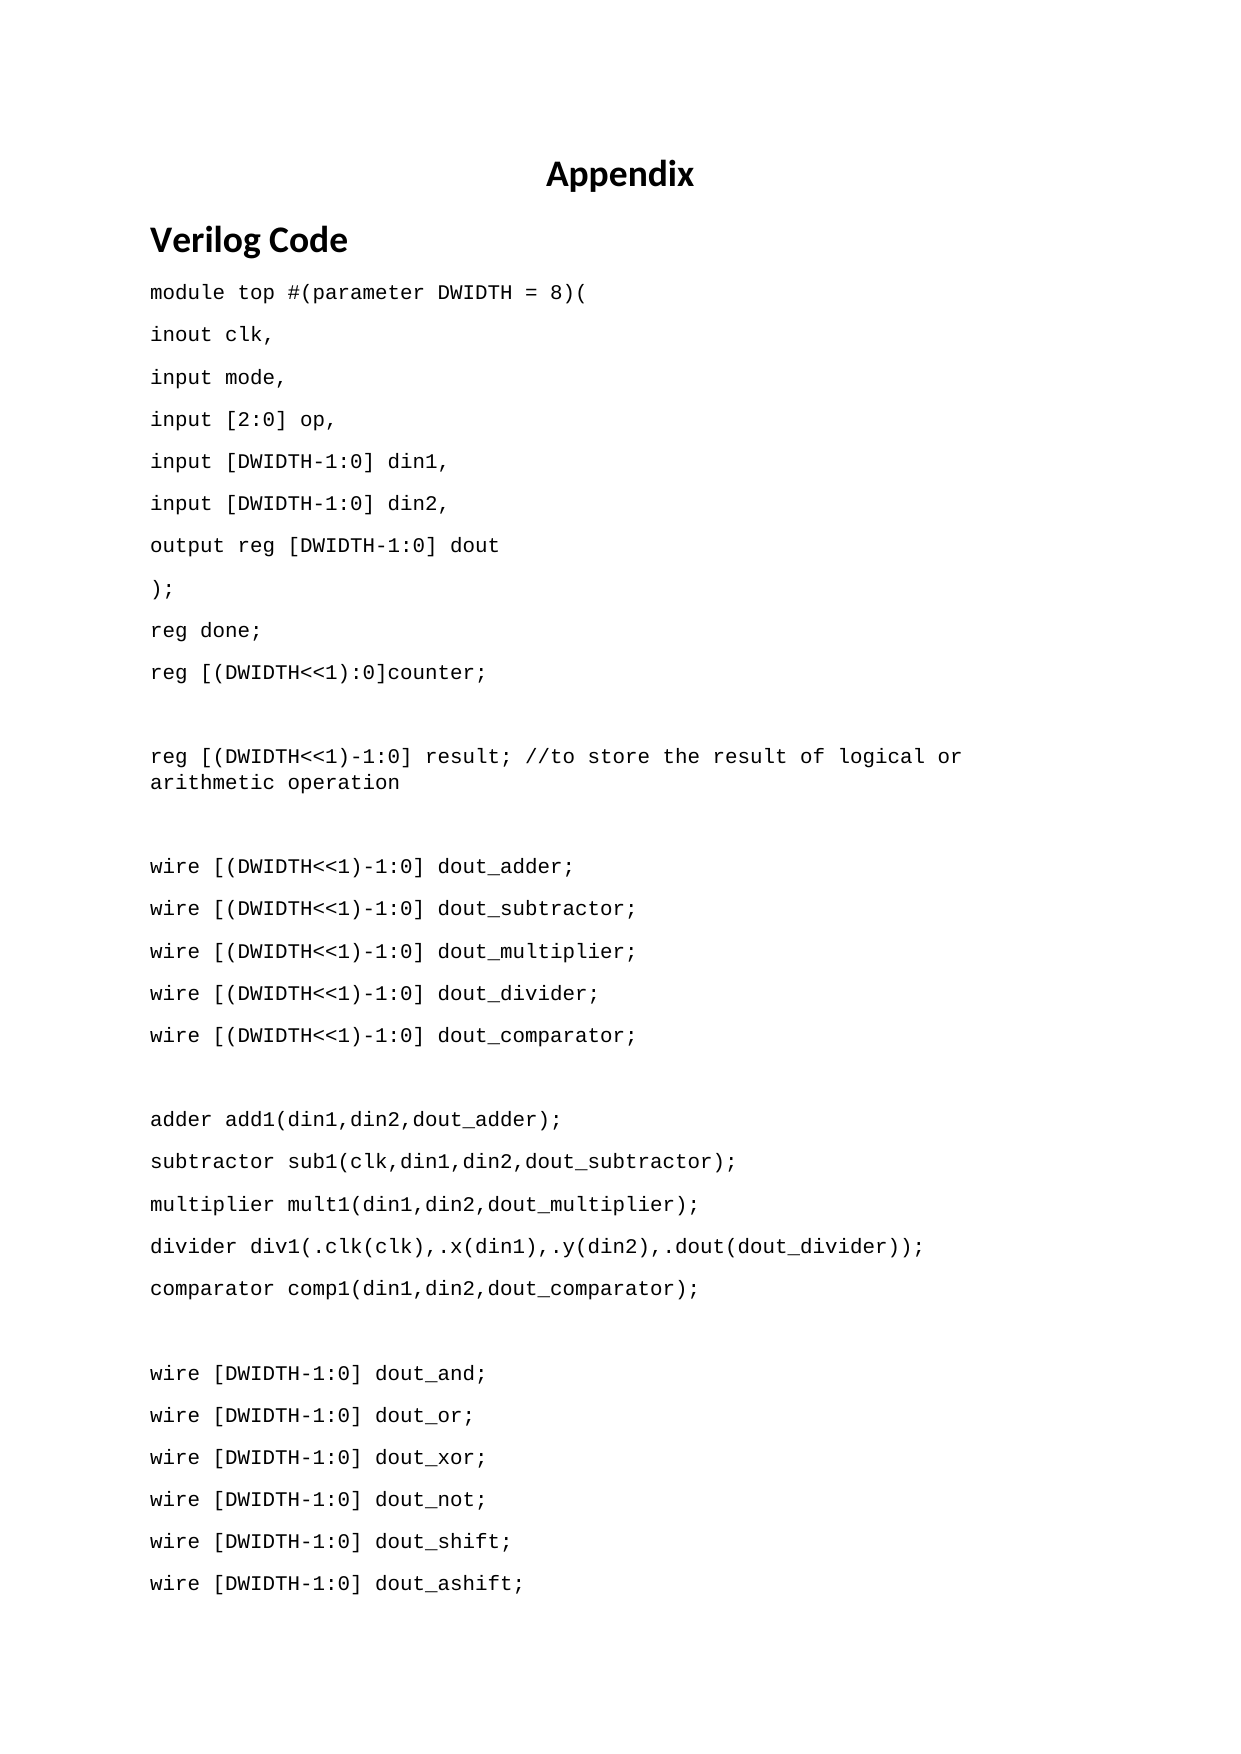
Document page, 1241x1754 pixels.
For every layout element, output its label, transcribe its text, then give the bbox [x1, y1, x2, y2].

text input [DWIDTH-1:0] din1, [150, 451, 1090, 475]
text multiplier mult1(din1,din2,dout_multiplier); [150, 1194, 1090, 1217]
text input [2:0] op, [150, 409, 1090, 432]
text wire [DWIDTH-1:0] dout_shift; [150, 1531, 1090, 1555]
text subtractor sub1(clk,din1,din2,dout_subtractor); [150, 1152, 1090, 1175]
text reg [(DWIDTH<<1)-1:0] result; //to store the result of logical or arithmetic operation [150, 746, 1090, 796]
text wire [DWIDTH-1:0] dout_or; [150, 1405, 1090, 1428]
text wire [DWIDTH-1:0] dout_and; [150, 1362, 1090, 1386]
text wire [(DWIDTH<<1)-1:0] dout_divider; [150, 983, 1090, 1006]
text adder add1(din1,din2,dout_adder); [150, 1109, 1090, 1133]
text ); [150, 578, 1090, 601]
text inout clk, [150, 324, 1090, 348]
text output reg [DWIDTH-1:0] dout [150, 535, 1090, 559]
text wire [DWIDTH-1:0] dout_xor; [150, 1447, 1090, 1471]
text wire [DWIDTH-1:0] dout_ashift; [150, 1573, 1090, 1597]
text input [DWIDTH-1:0] din2, [150, 493, 1090, 517]
text module top #(parameter DWIDTH = 8)( [150, 282, 1090, 306]
text Verilog Code [150, 216, 1090, 262]
text wire [(DWIDTH<<1)-1:0] dout_subtractor; [150, 898, 1090, 922]
text wire [DWIDTH-1:0] dout_not; [150, 1489, 1090, 1513]
text wire [(DWIDTH<<1)-1:0] dout_comparator; [150, 1025, 1090, 1049]
text divider div1(.clk(clk),.x(din1),.y(din2),.dout(dout_divider)); [150, 1236, 1090, 1259]
text wire [(DWIDTH<<1)-1:0] dout_multiplier; [150, 941, 1090, 964]
text Appendix [150, 150, 1090, 196]
text wire [(DWIDTH<<1)-1:0] dout_adder; [150, 856, 1090, 880]
text input mode, [150, 367, 1090, 390]
text reg done; [150, 620, 1090, 643]
text comparator comp1(din1,din2,dout_comparator); [150, 1278, 1090, 1302]
text reg [(DWIDTH<<1):0]counter; [150, 662, 1090, 686]
